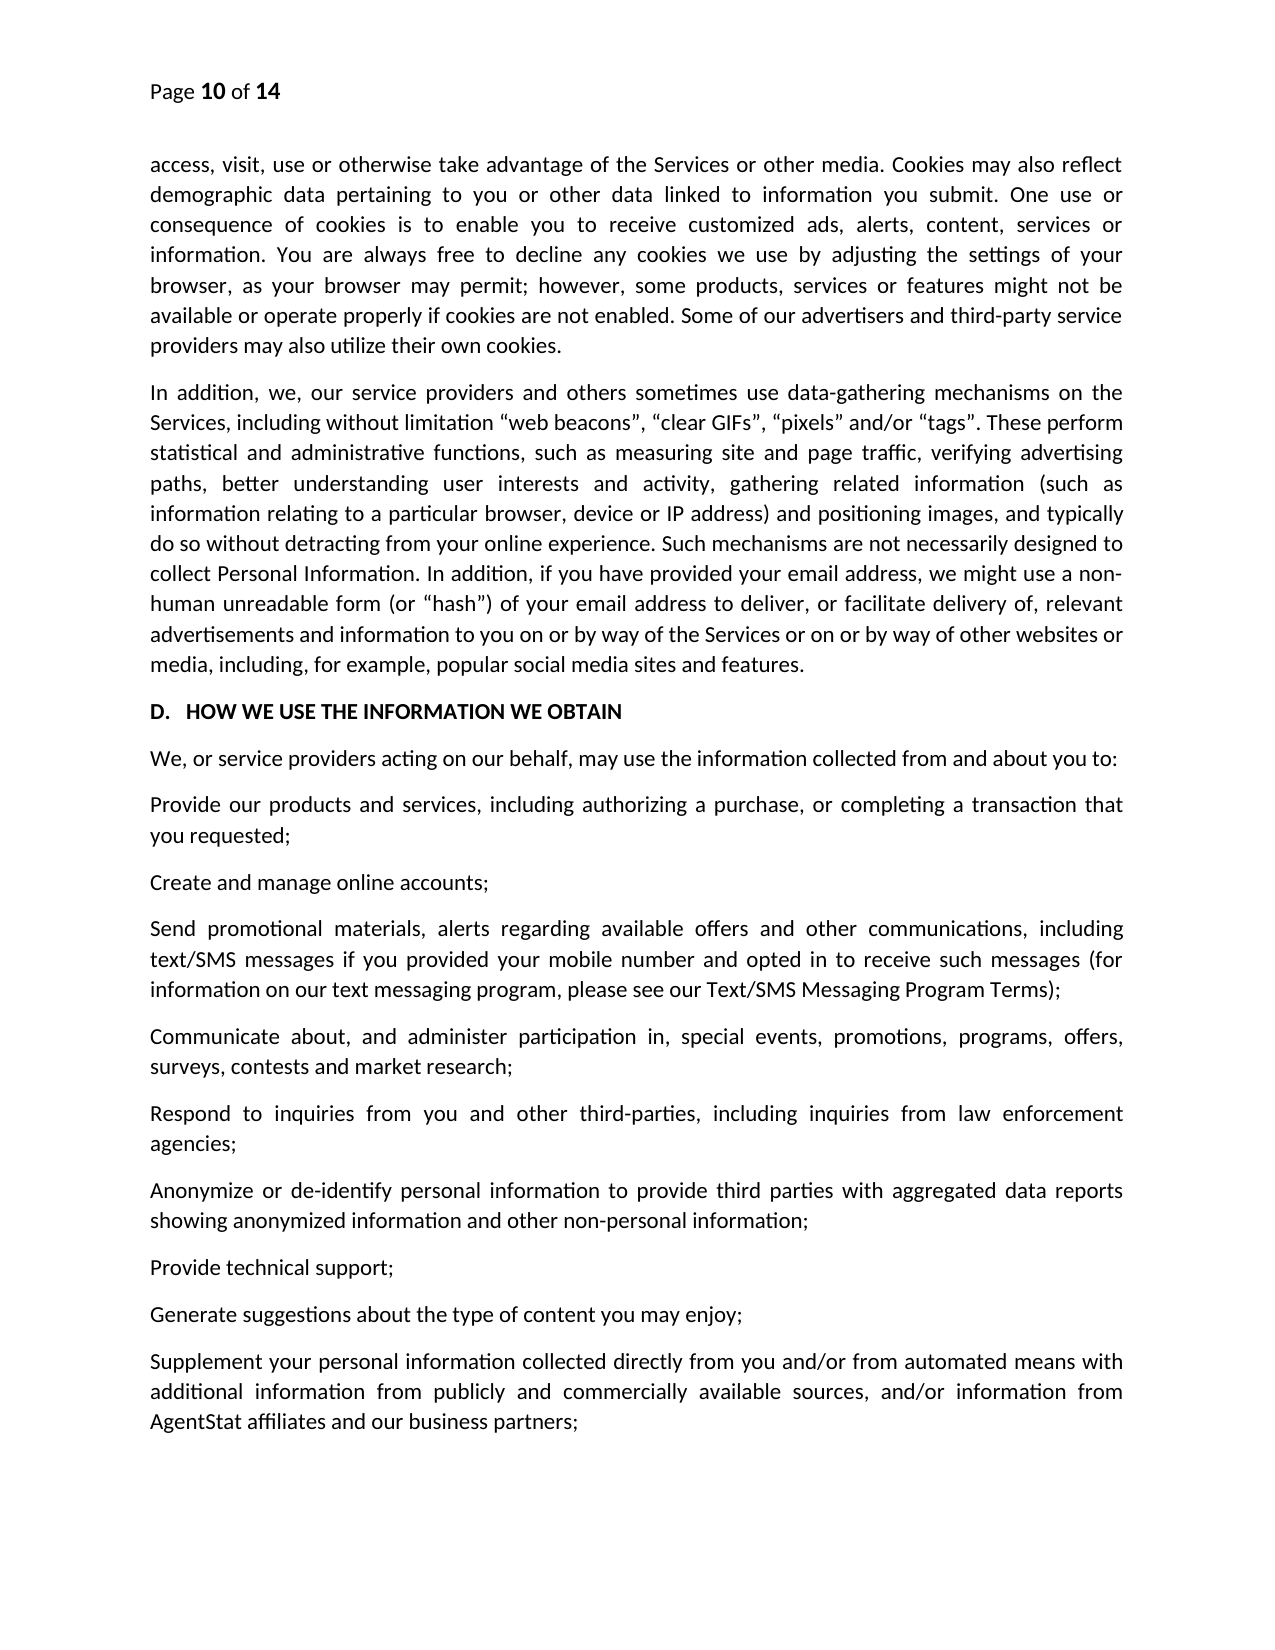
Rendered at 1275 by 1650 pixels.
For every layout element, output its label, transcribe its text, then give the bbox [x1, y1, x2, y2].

text Respond to inquiries from you and other third-parties, including inquiries from law enforcement agencies; [150, 1099, 1125, 1157]
text Generate suggestions about the type of content you may enjoy; [150, 1300, 1125, 1328]
text D. HOW WE USE THE INFORMATION WE OBTAIN [150, 697, 1125, 725]
text In addition, we, our service providers and others sometimes use data-gathering mechanisms on the Services, including without limitation “web beacons”, “clear GIFs”, “pixels” and/or “tags”. These perform statistical and administrative functions, such as measuring site and page traffic, verifying advertising paths, better understanding user interests and activity, gathering related information (such as information relating to a particular browser, device or IP address) and positioning images, and typically do so without detracting from your online experience. Such mechanisms are not necessarily designed to collect Personal Information. In addition, if you have provided your email address, we might use a non-human unreadable form (or “hash”) of your email address to deliver, or facilitate delivery of, relevant advertisements and information to you on or by way of the Services or on or by way of other websites or media, including, for example, popular social media sites and features. [150, 378, 1125, 678]
text Provide our products and services, including authorizing a purchase, or completing a transaction that you requested; [150, 791, 1125, 849]
text Anonymize or de-identify personal information to provide third parties with aggregated data reports showing anonymized information and other non-personal information; [150, 1176, 1125, 1234]
text Communicate about, and administer participation in, special events, promotions, programs, offers, surveys, contests and market research; [150, 1022, 1125, 1080]
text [150, 150, 1125, 359]
text Provide technical support; [150, 1253, 1125, 1281]
text Create and manage online accounts; [150, 868, 1125, 896]
text Send promotional materials, alerts regarding available offers and other communications, including text/SMS messages if you provided your mobile number and opted in to receive such messages (for information on our text messaging program, please see our Text/SMS Messaging Program Terms); [150, 914, 1125, 1003]
text Supplement your personal information collected directly from you and/or from automated means with additional information from publicly and commercially available sources, and/or information from AgentStat affiliates and our business partners; [150, 1347, 1125, 1435]
text We, or service providers acting on our behalf, may use the information collected from and about you to: [150, 744, 1125, 772]
